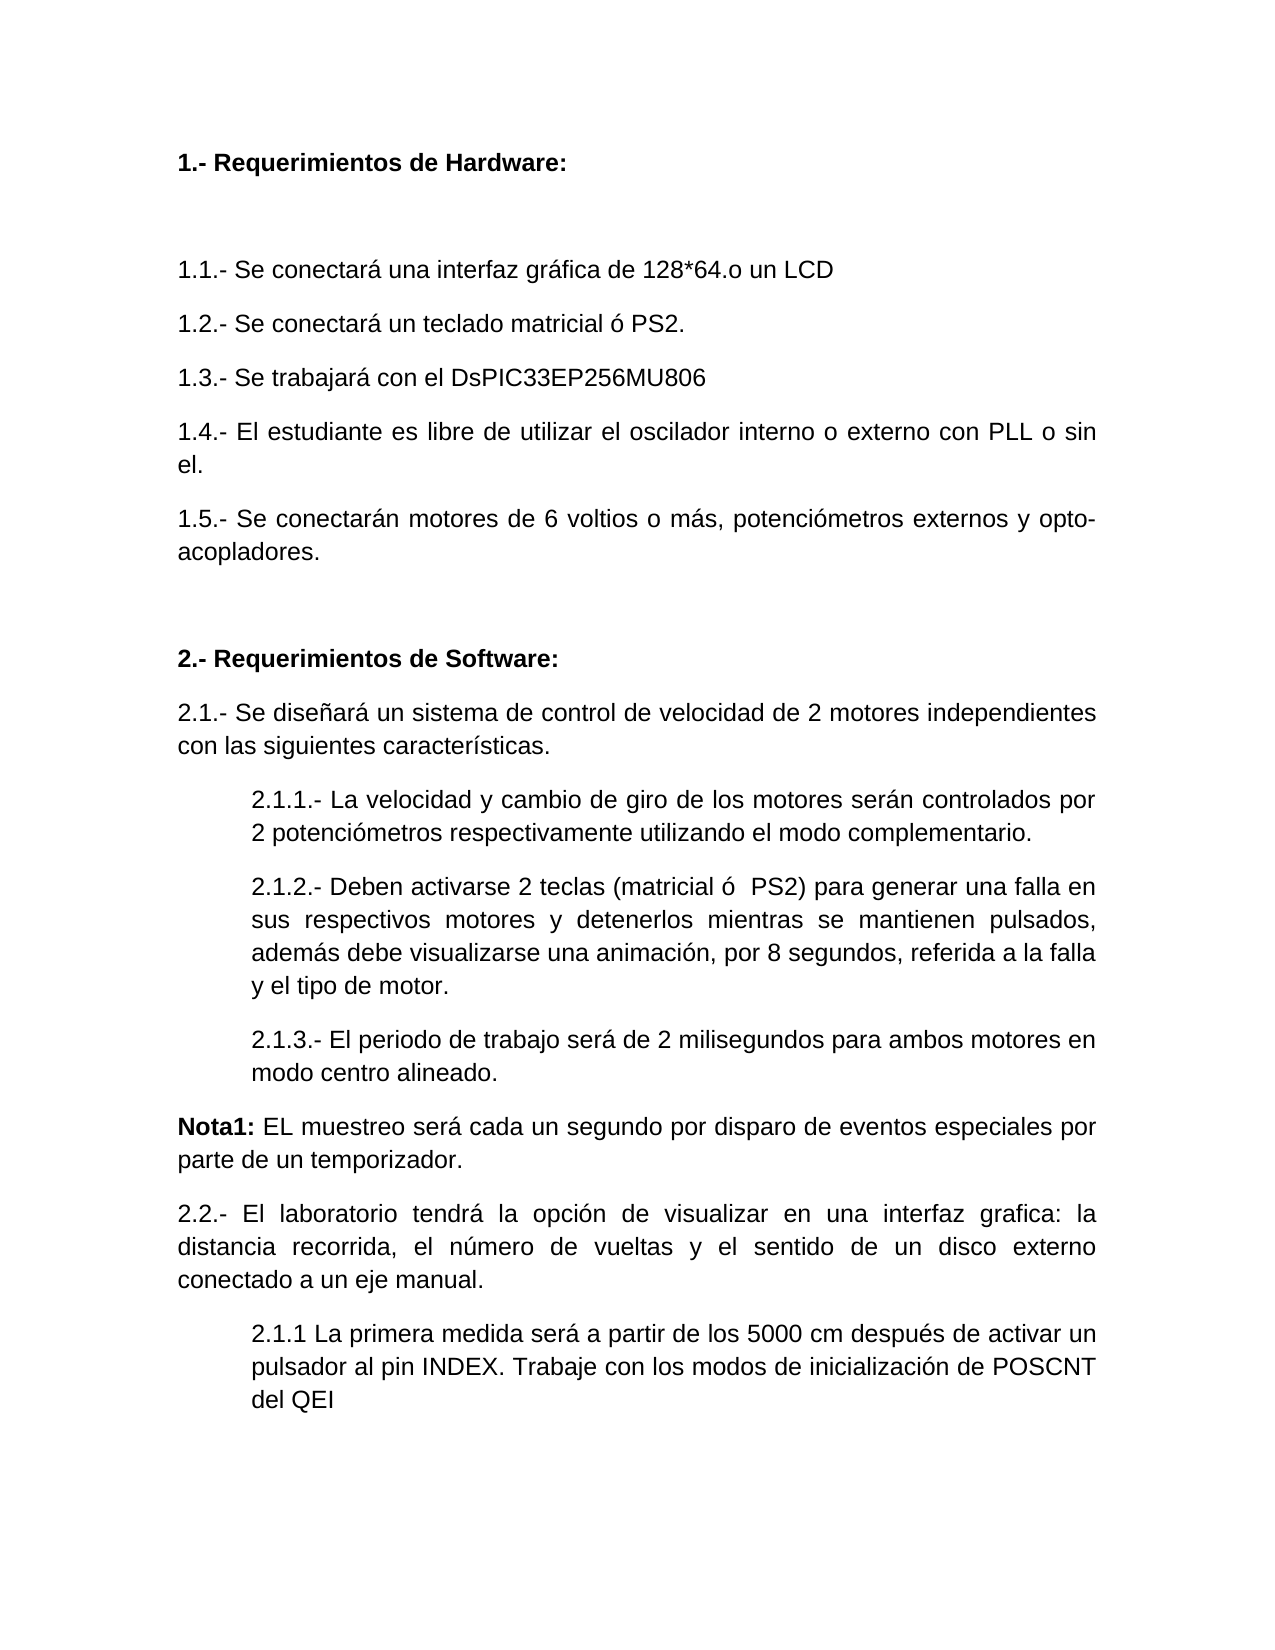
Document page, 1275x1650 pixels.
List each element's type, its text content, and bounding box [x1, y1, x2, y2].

text 2.2.- El laboratorio tendrá la opción de visualizar en una interfaz grafica: la distancia recorrida, el número de vueltas y el sentido de un disco externo conectado a un eje manual. [177, 1199, 1098, 1293]
text 1.- Requerimientos de Hardware: [177, 148, 1098, 176]
text 2.1.2.- Deben activarse 2 teclas (matricial ó PS2) para generar una falla en sus respectivos motores y detenerlos mientras se mantienen pulsados, además debe visualizarse una animación, por 8 segundos, referida a la falla y el tipo de motor. [251, 872, 1098, 1000]
text 2.1.3.- El periodo de trabajo será de 2 milisegundos para ambos motores en modo centro alineado. [251, 1025, 1098, 1087]
text 2.- Requerimientos de Software: [177, 644, 1098, 673]
text 2.1.1.- La velocidad y cambio de giro de los motores serán controlados por 2 potenciómetros respectivamente utilizando el modo complementario. [251, 785, 1098, 847]
text 1.2.- Se conectará un teclado matricial ó PS2. [177, 309, 1098, 338]
text 1.4.- El estudiante es libre de utilizar el oscilador interno o externo con PLL o sin el. [177, 417, 1098, 479]
text Nota1: EL muestreo será cada un segundo por disparo de eventos especiales por parte de un temporizador. [177, 1112, 1098, 1174]
text 1.3.- Se trabajará con el DsPIC33EP256MU806 [177, 363, 1098, 392]
text 2.1.- Se diseñará un sistema de control de velocidad de 2 motores independientes con las siguientes características. [177, 698, 1098, 760]
text 1.1.- Se conectará una interfaz gráfica de 128*64.o un LCD [177, 255, 1098, 284]
text 2.1.1 La primera medida será a partir de los 5000 cm después de activar un pulsador al pin INDEX. Trabaje con los modos de inicialización de POSCNT del QEI [251, 1319, 1098, 1413]
text 1.5.- Se conectarán motores de 6 voltios o más, potenciómetros externos y opto-acopladores. [177, 504, 1098, 566]
